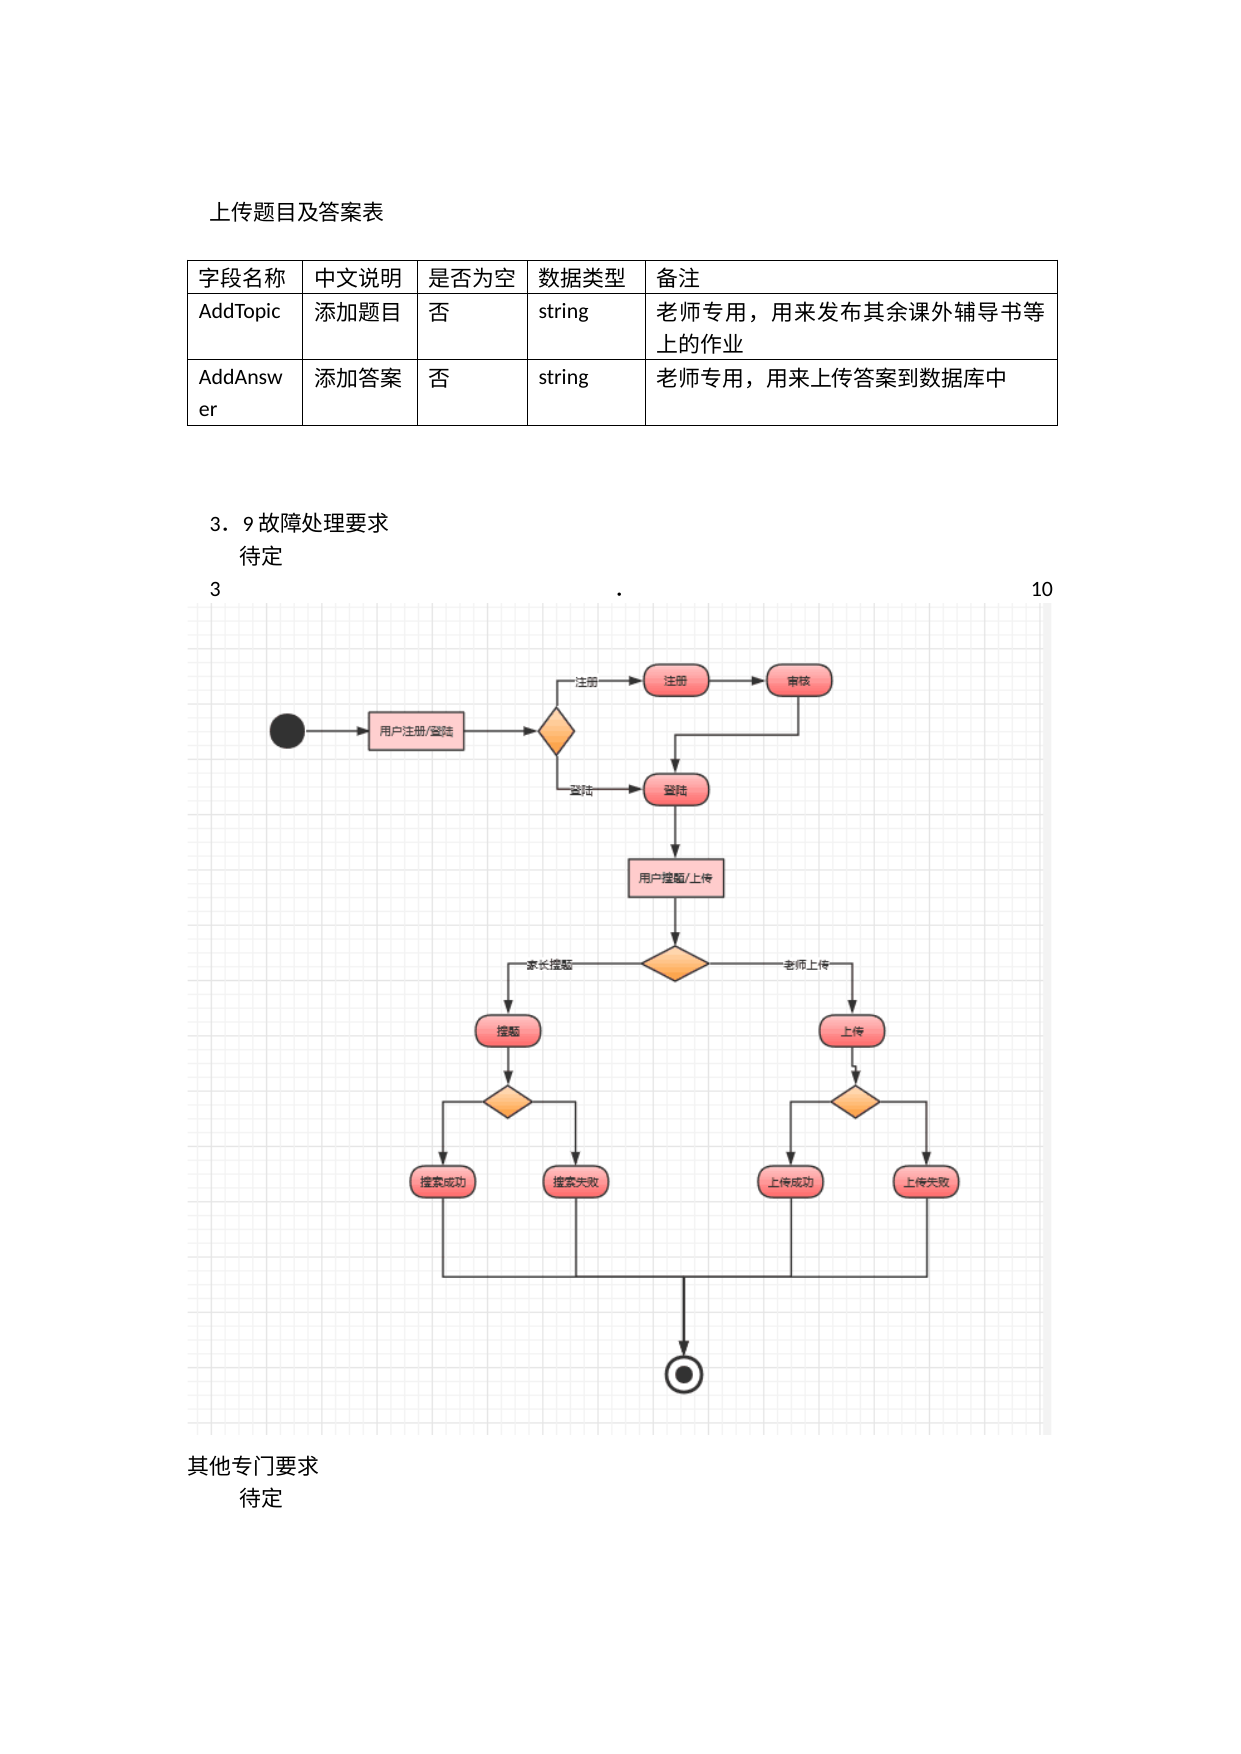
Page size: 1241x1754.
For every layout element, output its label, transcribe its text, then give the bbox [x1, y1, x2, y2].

table_cell 否 [418, 360, 527, 425]
table_cell 添加答案 [303, 360, 417, 425]
table_header 是否为空 [418, 261, 527, 293]
table_header 字段名称 [188, 261, 302, 293]
text 3．9故障处理要求 [187, 506, 1053, 538]
table_cell string [528, 294, 645, 359]
table_cell string [528, 360, 645, 425]
table_cell 否 [418, 294, 527, 359]
table_header 中文说明 [303, 261, 417, 293]
text 待定 [187, 538, 1053, 571]
table_header 备注 [646, 261, 1057, 293]
table_cell 老师专用，用来上传答案到数据库中 [646, 360, 1057, 425]
table_cell 老师专用，用来发布其余课外辅导书等上的作业 [646, 294, 1057, 359]
table_cell AddAnswer [188, 360, 302, 425]
text 待定 [187, 1481, 1053, 1513]
table_header 数据类型 [528, 261, 645, 293]
picture [187, 603, 1052, 1435]
text 上传题目及答案表 [187, 194, 1053, 227]
table_cell AddTopic [188, 294, 302, 359]
table_cell 添加题目 [303, 294, 417, 359]
